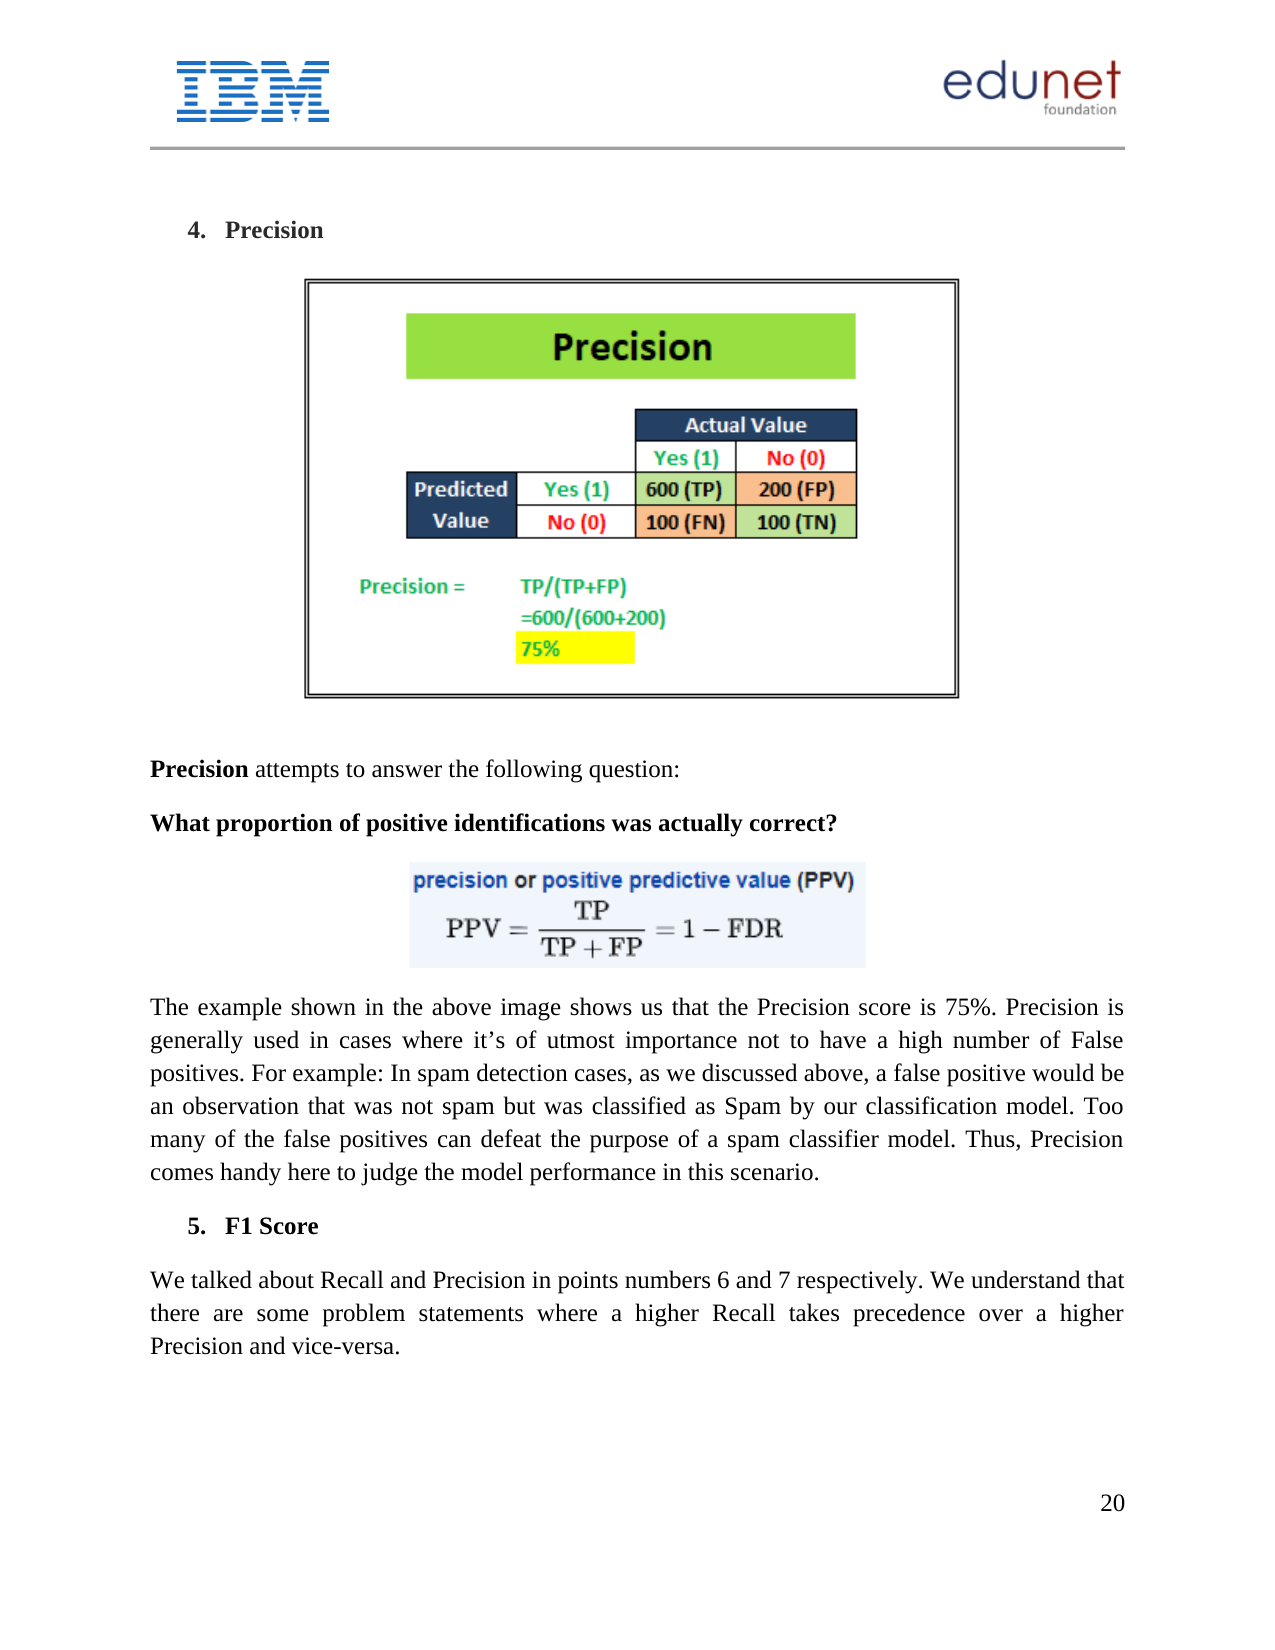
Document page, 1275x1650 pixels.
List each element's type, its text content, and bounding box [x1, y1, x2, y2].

picture [409, 862, 866, 968]
picture [289, 265, 986, 730]
picture [176, 61, 329, 122]
text What proportion of positive identifications was actually correct? [150, 808, 1125, 837]
picture [941, 50, 1125, 122]
subtitle Precision [187, 201, 1125, 244]
list F1 Score [187, 1211, 1125, 1240]
text The example shown in the above image shows us that the Precision score is 75%. Precision is generally used in cases where it’s of utmost importance not to have a high number of False positives. For example: In spam detection cases, as we discussed above, a false positive would be an observation that was not spam but was classified as Spam by our classification model. Too many of the false positives can defeat the purpose of a spam classifier model. Thus, Precision comes handy here to judge the model performance in this scenario. [150, 992, 1125, 1186]
text We talked about Recall and Precision in points numbers 6 and 7 respectively. We understand that there are some problem statements where a higher Recall takes precedence over a higher Precision and vice-versa. [150, 1265, 1125, 1360]
text Precision attempts to answer the following question: [150, 754, 1125, 783]
